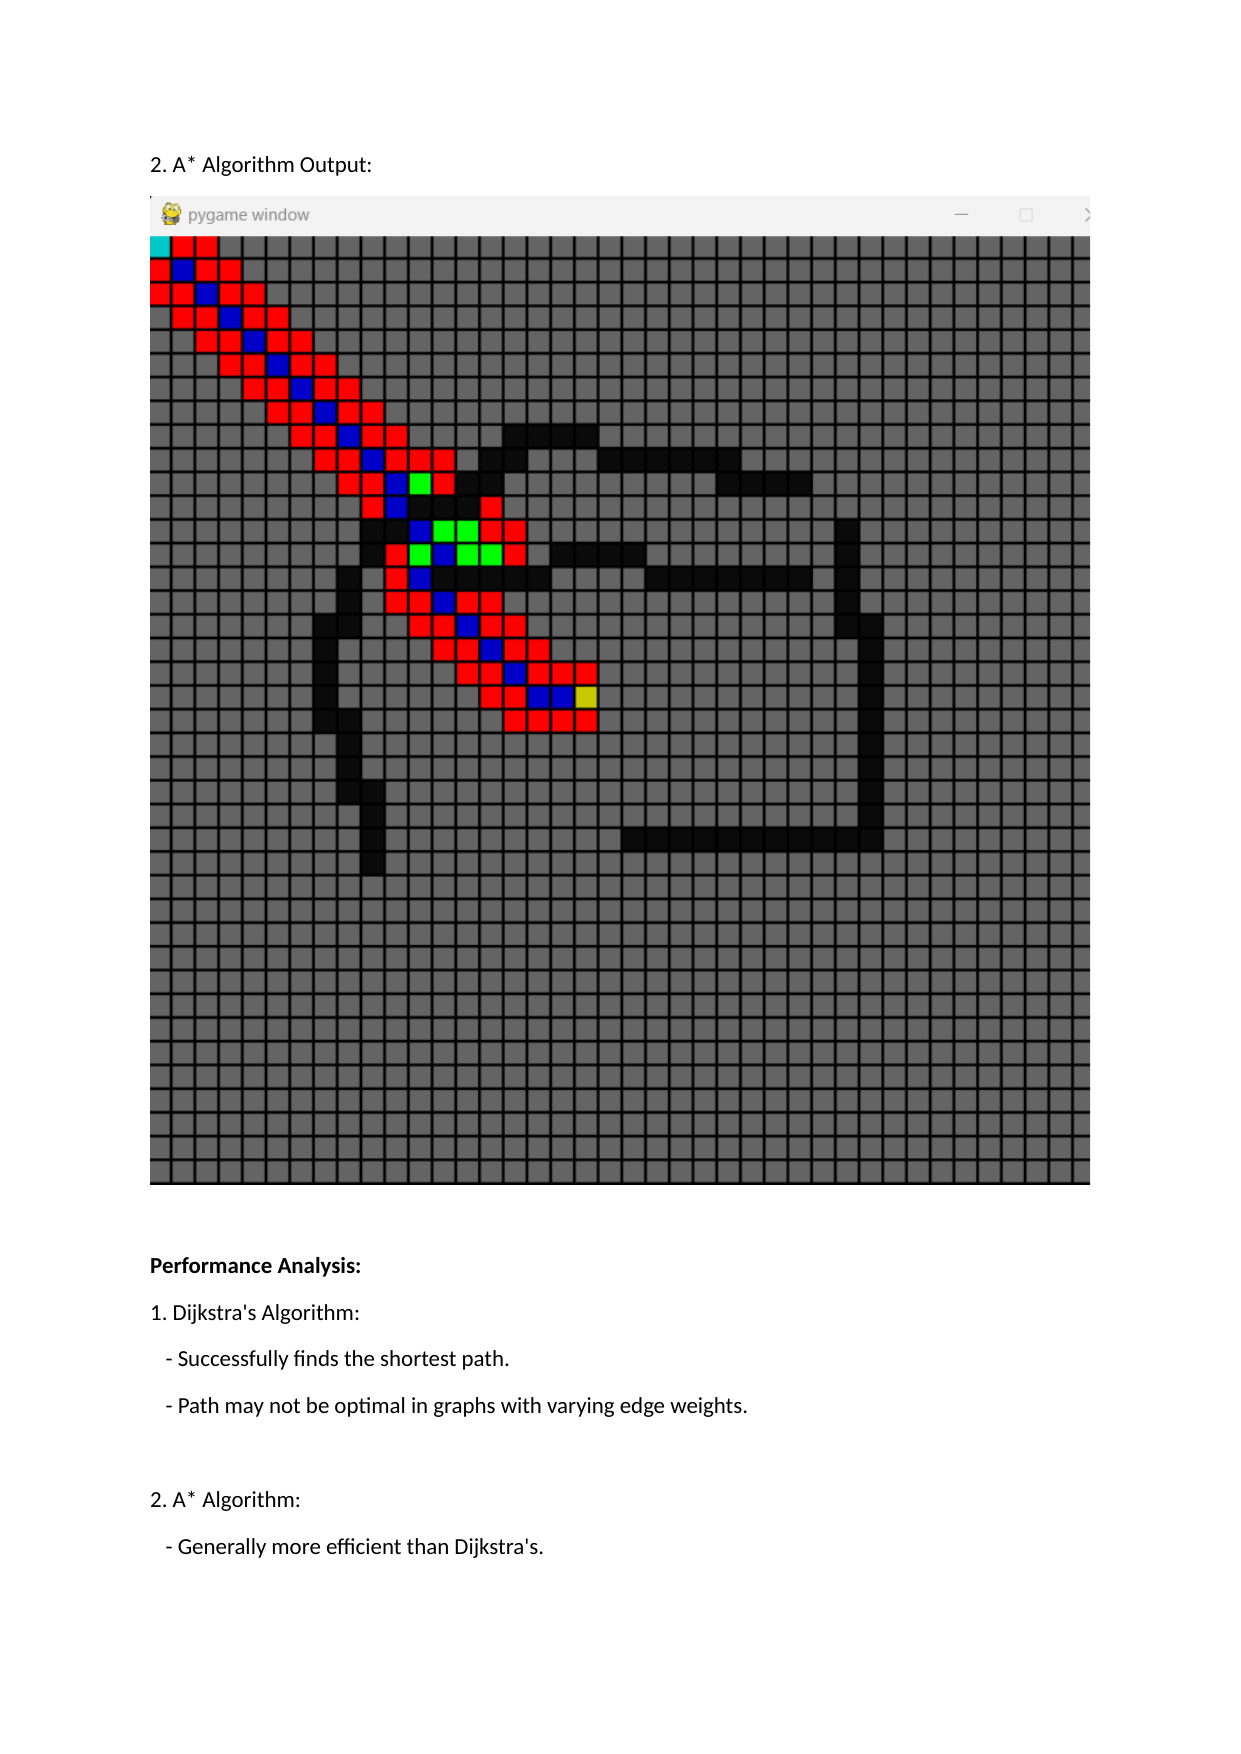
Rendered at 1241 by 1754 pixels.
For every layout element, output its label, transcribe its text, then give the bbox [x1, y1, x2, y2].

picture [150, 196, 1091, 1185]
text 2. A* Algorithm Output: [150, 150, 1090, 178]
text 1. Dijkstra's Algorithm: [150, 1298, 1090, 1326]
text Performance Analysis: [150, 1251, 1090, 1279]
text 2. A* Algorithm: [150, 1485, 1090, 1513]
text - Generally more efficient than Dijkstra's. [150, 1532, 1090, 1560]
text - Path may not be optimal in graphs with varying edge weights. [150, 1391, 1090, 1419]
text - Successfully finds the shortest path. [150, 1344, 1090, 1372]
